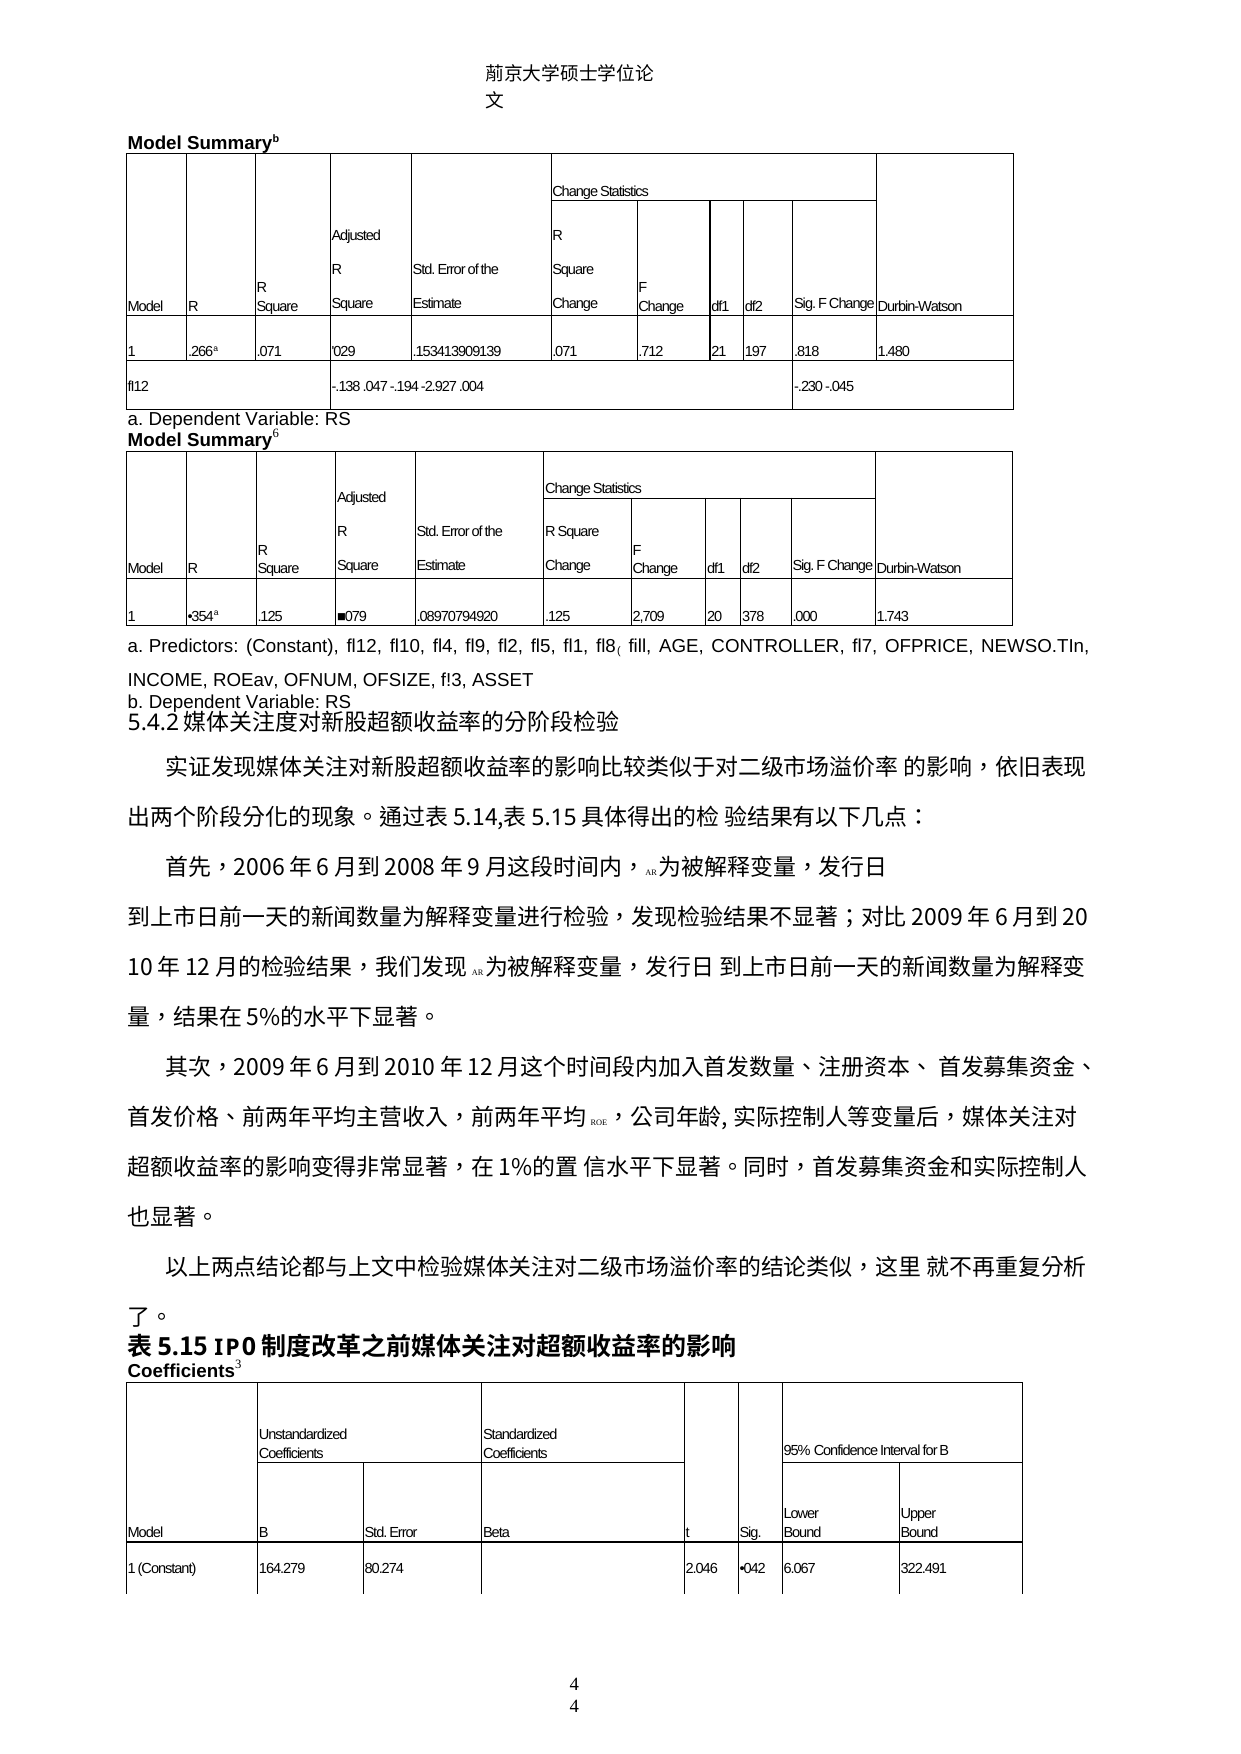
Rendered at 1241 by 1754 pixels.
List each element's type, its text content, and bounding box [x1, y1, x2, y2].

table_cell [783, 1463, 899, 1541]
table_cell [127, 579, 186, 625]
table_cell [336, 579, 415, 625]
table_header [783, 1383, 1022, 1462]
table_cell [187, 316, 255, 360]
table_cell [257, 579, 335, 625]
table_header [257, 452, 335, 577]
text Model Summary6 [127, 429, 1090, 451]
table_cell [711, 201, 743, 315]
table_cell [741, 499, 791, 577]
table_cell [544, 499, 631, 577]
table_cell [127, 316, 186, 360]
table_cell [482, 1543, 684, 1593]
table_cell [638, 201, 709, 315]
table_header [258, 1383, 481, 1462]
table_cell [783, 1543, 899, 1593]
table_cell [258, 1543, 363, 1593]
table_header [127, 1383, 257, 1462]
text 到上市日前一天的新闻数量为解释变量进行检验，发现检验结果不显著；对比 2009年6月到2010年12月的检验结果，我们发现AR为被解释变量，发行日 到上市日前一天的新闻数量为解释变量，结果在5%的水平下显著。 [127, 885, 1090, 1035]
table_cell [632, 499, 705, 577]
text 实证发现媒体关注对新股超额收益率的影响比较类似于对二级市场溢价率 的影响，依旧表现出两个阶段分化的现象。通过表5.14,表5.15具体得出的检 验结果有以下几点： [127, 735, 1090, 835]
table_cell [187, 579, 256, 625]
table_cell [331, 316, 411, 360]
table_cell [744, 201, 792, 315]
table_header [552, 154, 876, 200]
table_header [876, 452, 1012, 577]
text Coefficients3 [127, 1360, 1090, 1382]
text 首先，2006年6月到2008年9月这段时间内，AR为被解释变量，发行日 [127, 835, 1090, 885]
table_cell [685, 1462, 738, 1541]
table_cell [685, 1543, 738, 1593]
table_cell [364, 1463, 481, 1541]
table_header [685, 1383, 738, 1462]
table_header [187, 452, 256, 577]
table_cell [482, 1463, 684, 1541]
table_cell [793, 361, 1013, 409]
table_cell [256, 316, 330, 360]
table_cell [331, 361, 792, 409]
text 以上两点结论都与上文中检验媒体关注对二级市场溢价率的结论类似，这里 就不再重复分析了。 [127, 1235, 1090, 1335]
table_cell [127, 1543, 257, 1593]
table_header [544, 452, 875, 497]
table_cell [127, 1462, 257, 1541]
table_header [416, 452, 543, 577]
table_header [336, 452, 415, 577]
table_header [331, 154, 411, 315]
subtitle 表5.15 IP0制度改革之前媒体关注对超额收益率的影响 [127, 1335, 1090, 1360]
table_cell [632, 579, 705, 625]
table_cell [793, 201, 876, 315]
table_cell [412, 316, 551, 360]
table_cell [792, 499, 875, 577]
text 5.4.2媒体关注度对新股超额收益率的分阶段检验 [127, 712, 1090, 735]
text 其次，2009年6月到2010年12月这个时间段内加入首发数量、注册资本、 首发募集资金、首发价格、前两年平均主营收入，前两年平均ROE，公司年龄, 实际控制人等变量后，媒体关注对超额收益率的影响变得非常显著，在1%的置 信水平下显著。同时，首发募集资金和实际控制人也显著。 [127, 1035, 1090, 1235]
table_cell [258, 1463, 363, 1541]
list Dependent Variable: RS [127, 693, 1090, 712]
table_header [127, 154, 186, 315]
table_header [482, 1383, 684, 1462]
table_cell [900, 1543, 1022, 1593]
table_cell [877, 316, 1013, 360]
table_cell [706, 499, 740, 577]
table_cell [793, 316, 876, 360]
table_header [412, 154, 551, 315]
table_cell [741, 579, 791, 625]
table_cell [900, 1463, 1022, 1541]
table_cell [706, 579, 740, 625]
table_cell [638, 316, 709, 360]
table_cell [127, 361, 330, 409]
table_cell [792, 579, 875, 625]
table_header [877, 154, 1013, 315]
text a. Dependent Variable: RS [127, 410, 1090, 429]
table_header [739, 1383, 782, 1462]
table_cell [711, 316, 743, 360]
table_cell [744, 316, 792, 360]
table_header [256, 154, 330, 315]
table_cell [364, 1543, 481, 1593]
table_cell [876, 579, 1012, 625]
list Predictors: (Constant), fl12, fl10, fl4, fl9, fl2, fl5, fl1, fl8( fill, AGE, CONTROLLER, fl7, OFPRICE, NEWSO.TIn, INCOME, ROEav, OFNUM, OFSIZE, f!3, ASSET [127, 626, 1090, 693]
text Model Summaryb [127, 134, 1090, 153]
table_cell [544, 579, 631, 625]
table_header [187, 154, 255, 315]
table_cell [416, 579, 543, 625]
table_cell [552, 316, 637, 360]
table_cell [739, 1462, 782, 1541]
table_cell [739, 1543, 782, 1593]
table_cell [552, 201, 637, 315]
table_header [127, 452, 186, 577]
